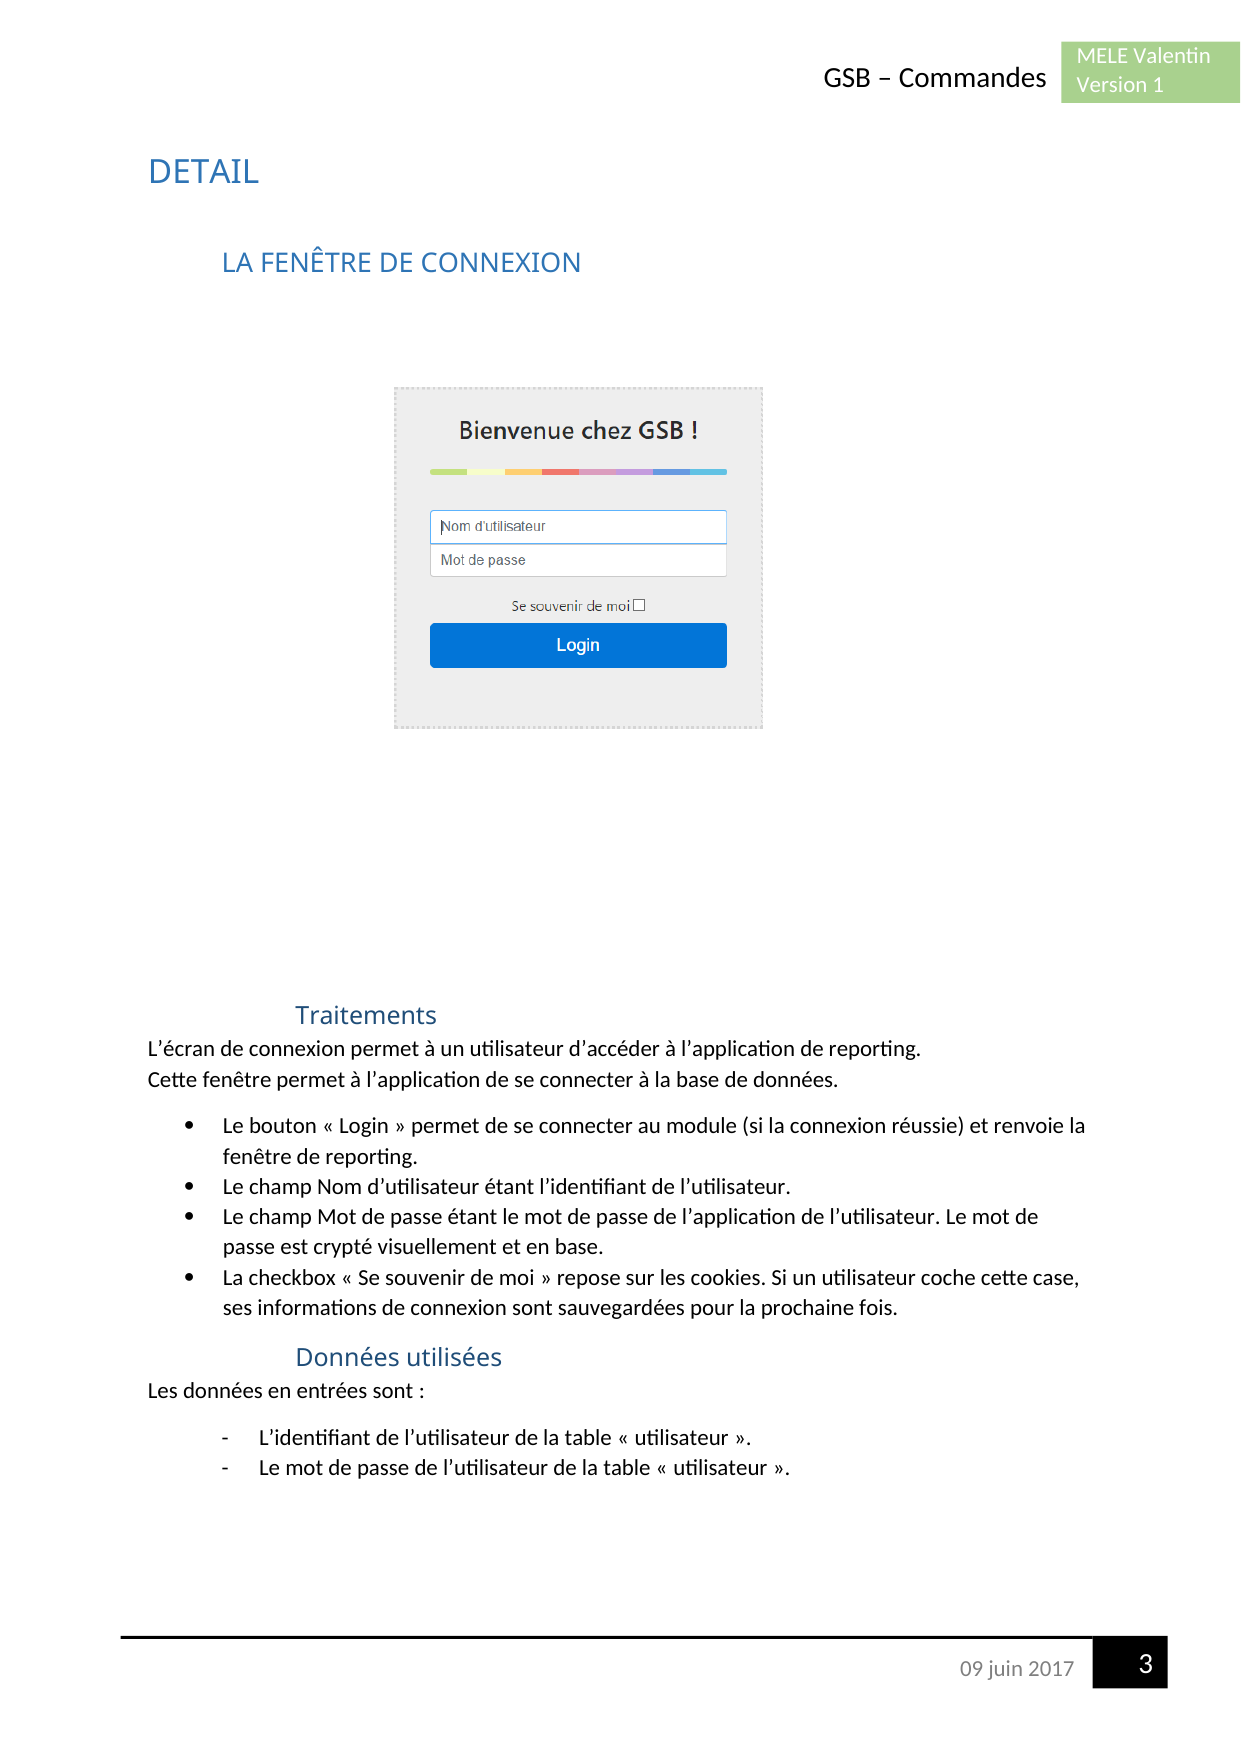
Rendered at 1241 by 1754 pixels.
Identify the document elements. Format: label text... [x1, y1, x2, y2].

list Le champ Nom d’utilisateur étant l’identifiant de l’utilisateur. [185, 1172, 1093, 1200]
list Le mot de passe de l’utilisateur de la table « utilisateur ». [221, 1453, 1093, 1482]
list Le bouton « Login » permet de se connecter au module (si la connexion réussie) et renvoie la fenêtre de reporting. [185, 1112, 1093, 1170]
list Le champ Mot de passe étant le mot de passe de l’application de l’utilisateur. Le mot de passe est crypté visuellement et en base. [185, 1202, 1093, 1260]
text Les données en entrées sont : [148, 1376, 1093, 1404]
picture [148, 330, 1092, 938]
subtitle LA FENÊTRE DE CONNEXION [148, 243, 1093, 280]
subtitle DETAIL [148, 148, 1093, 193]
subtitle Données utilisées [148, 1340, 1093, 1374]
text L’écran de connexion permet à un utilisateur d’accéder à l’application de reporting. Cette fenêtre permet à l’application de se connecter à la base de données. [148, 1034, 1093, 1093]
subtitle Traitements [221, 998, 1093, 1032]
list La checkbox « Se souvenir de moi » repose sur les cookies. Si un utilisateur coche cette case, ses informations de connexion sont sauvegardées pour la prochaine fois. [185, 1263, 1093, 1321]
list L’identifiant de l’utilisateur de la table « utilisateur ». [221, 1423, 1093, 1451]
